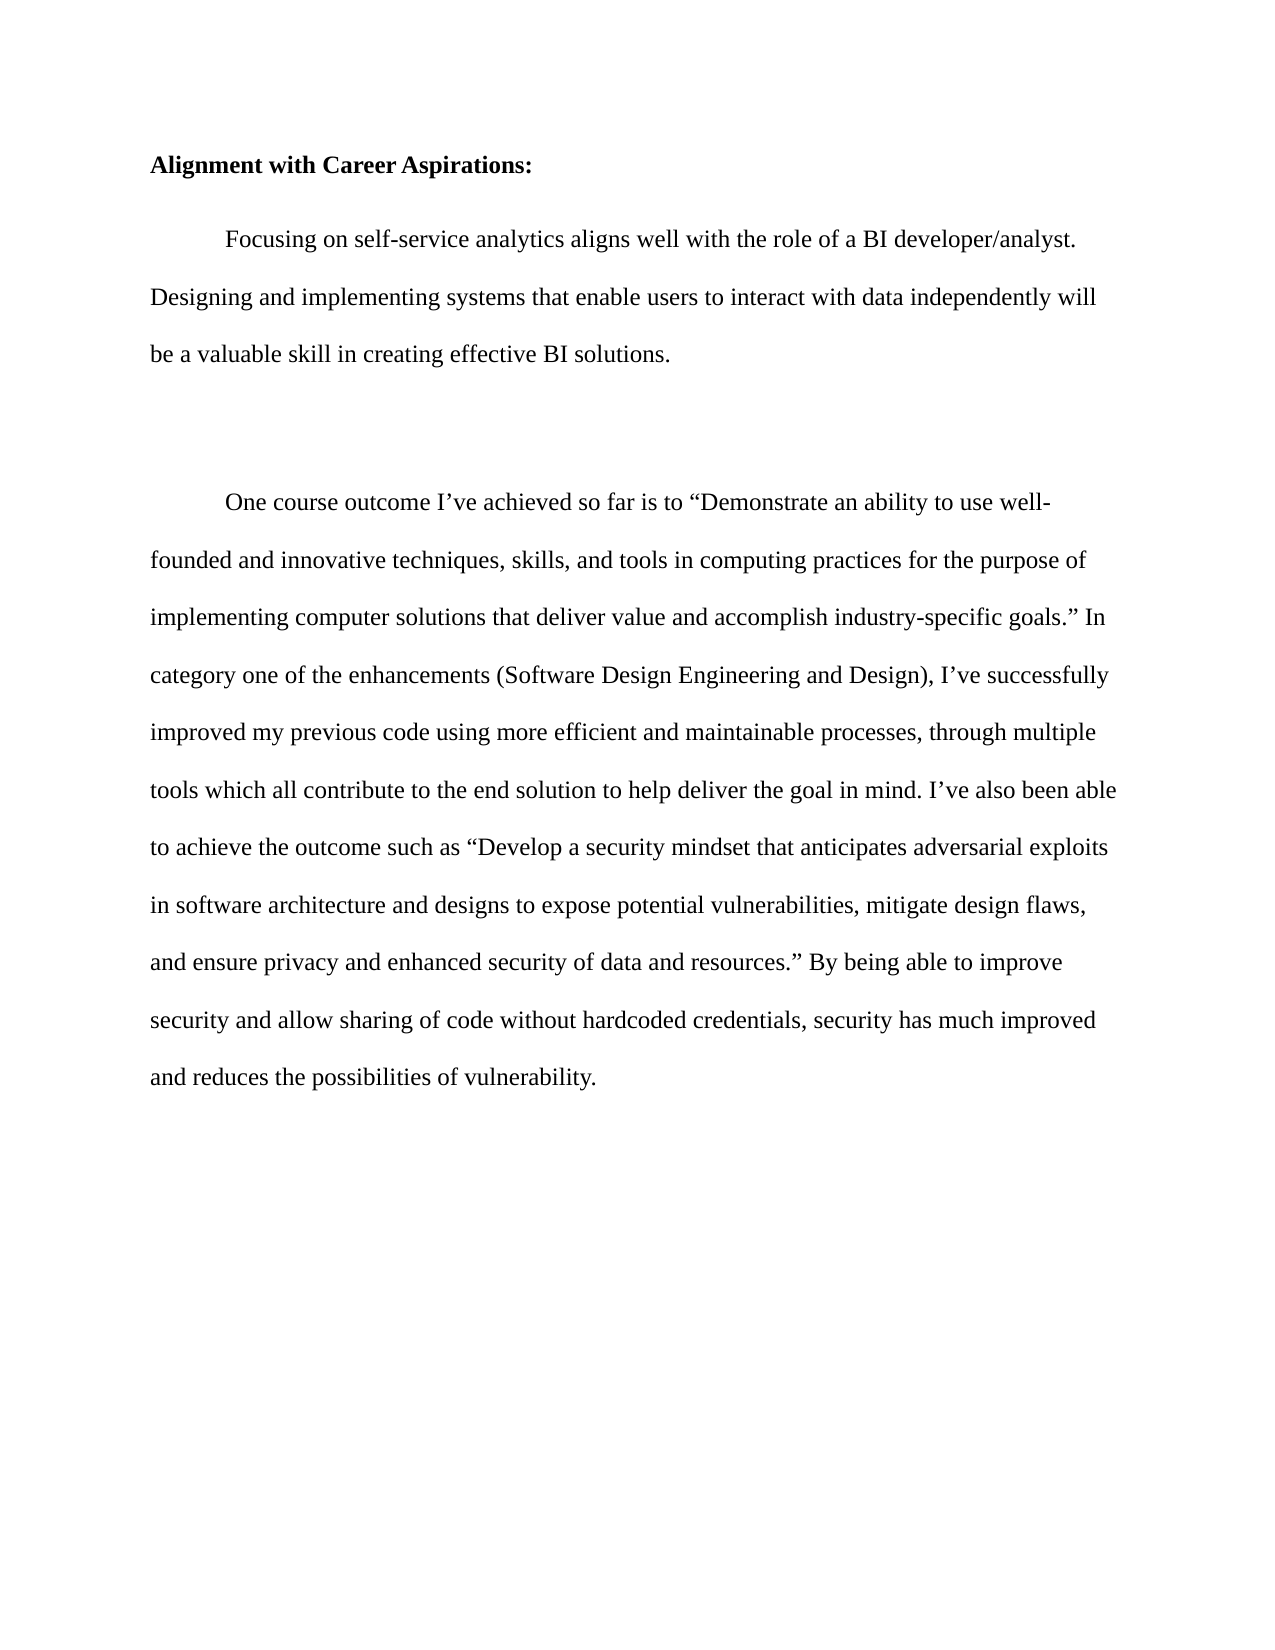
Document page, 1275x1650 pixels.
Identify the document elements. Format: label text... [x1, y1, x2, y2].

text Alignment with Career Aspirations: [150, 150, 1125, 179]
text Focusing on self-service analytics aligns well with the role of a BI developer/analyst. Designing and implementing systems that enable users to interact with data independently will be a valuable skill in creating effective BI solutions. [150, 224, 1125, 368]
text One course outcome I’ve achieved so far is to “Demonstrate an ability to use well-founded and innovative techniques, skills, and tools in computing practices for the purpose of implementing computer solutions that deliver value and accomplish industry-specific goals.” In category one of the enhancements (Software Design Engineering and Design), I’ve successfully improved my previous code using more efficient and maintainable processes, through multiple tools which all contribute to the end solution to help deliver the goal in mind. I’ve also been able to achieve the outcome such as “Develop a security mindset that anticipates adversarial exploits in software architecture and designs to expose potential vulnerabilities, mitigate design flaws, and ensure privacy and enhanced security of data and resources.” By being able to improve security and allow sharing of code without hardcoded credentials, security has much improved and reduces the possibilities of vulnerability. [150, 487, 1125, 1091]
